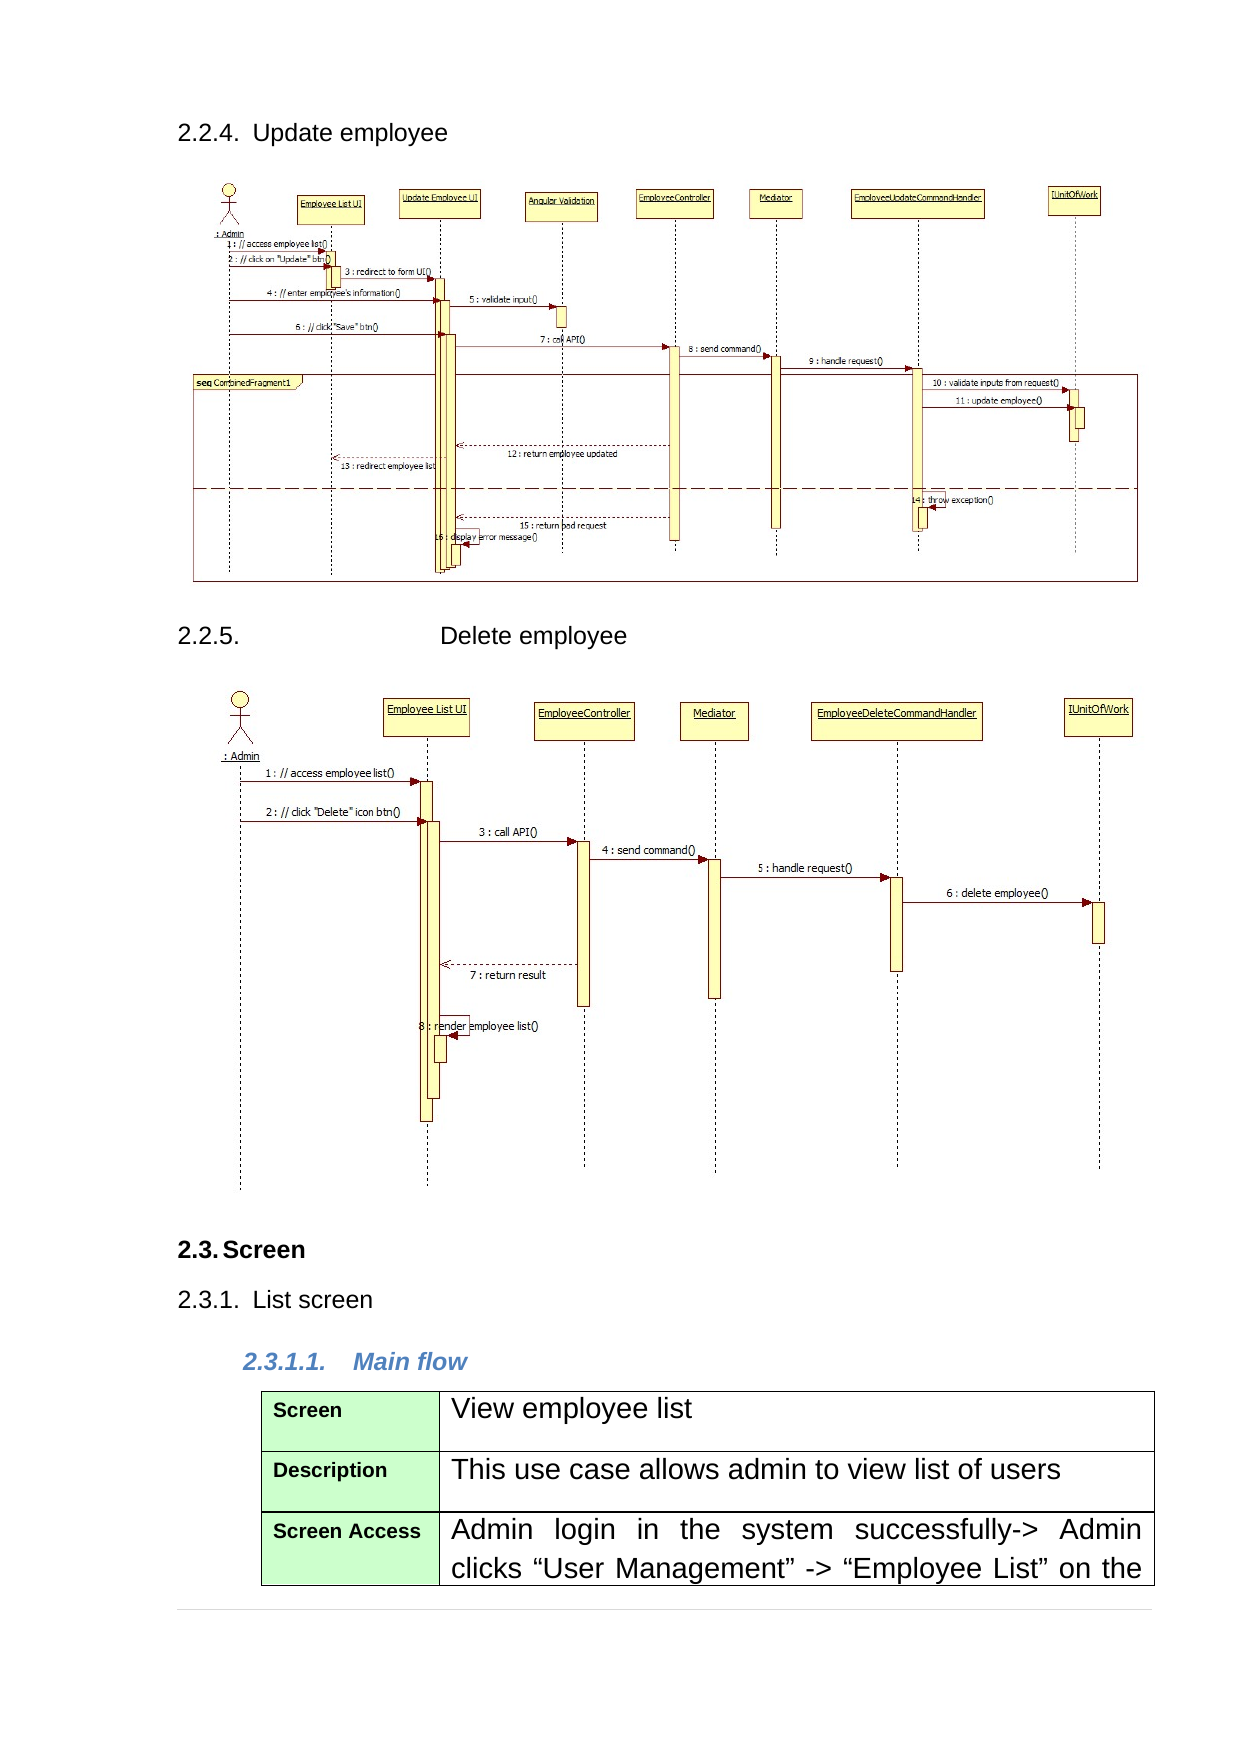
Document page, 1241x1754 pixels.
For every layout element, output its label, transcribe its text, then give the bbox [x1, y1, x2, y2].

table_header Screen [262, 1392, 439, 1451]
table_cell Description [262, 1452, 439, 1511]
subtitle Delete employee [177, 621, 1152, 650]
table_cell This use case allows admin to view list of users [440, 1452, 1154, 1511]
table_header View employee list [440, 1392, 1154, 1451]
subtitle Main flow [243, 1347, 1152, 1376]
picture [177, 167, 1152, 596]
subtitle List screen [177, 1285, 1152, 1313]
subtitle Screen [177, 1235, 1152, 1264]
table_cell Screen Access [262, 1513, 439, 1584]
picture [177, 670, 1152, 1209]
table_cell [440, 1513, 1154, 1584]
subtitle Update employee [177, 118, 1152, 147]
